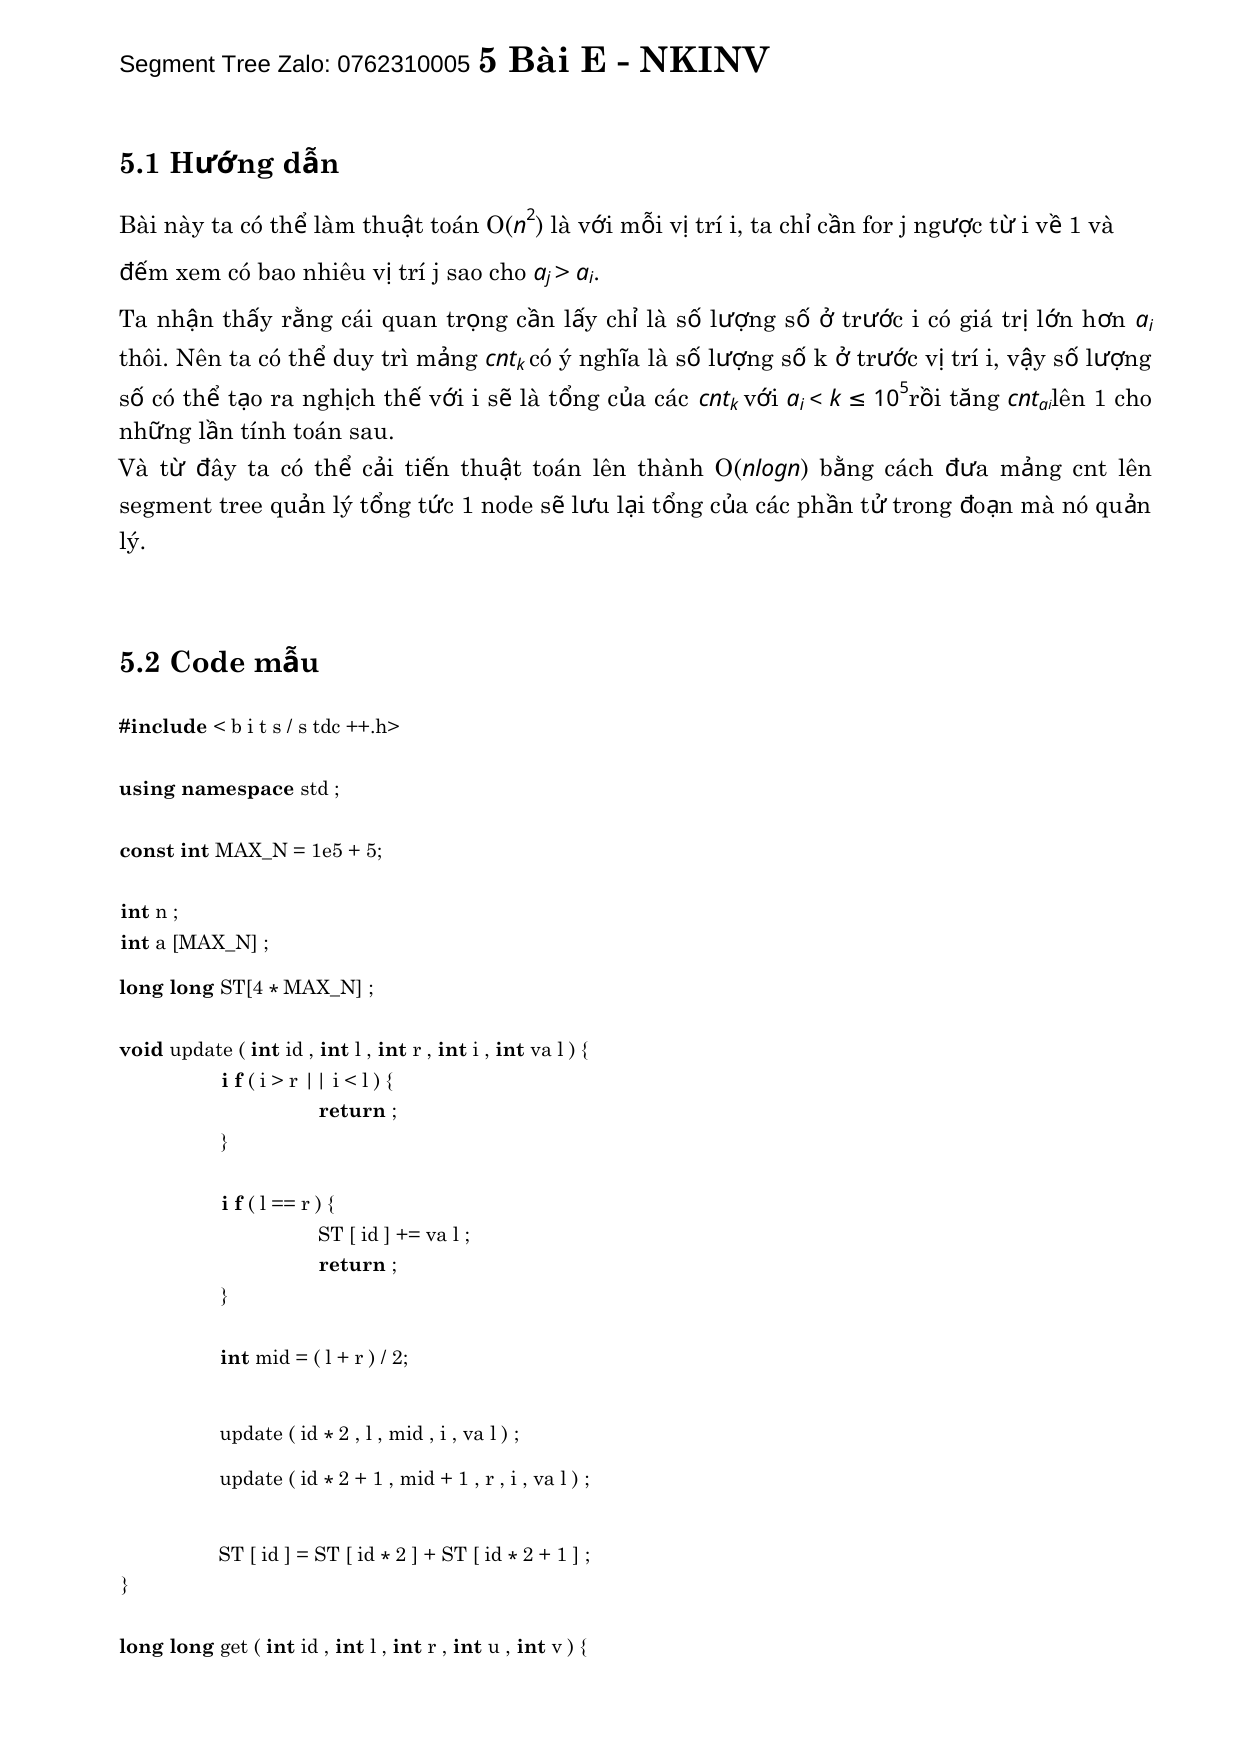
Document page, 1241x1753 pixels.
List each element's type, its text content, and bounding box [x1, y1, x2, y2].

text long long ST[4 * MAX_N] ; [119, 961, 1239, 1003]
text 5.2 Code mẫu [119, 643, 1239, 679]
text Segment Tree Zalo: 0762310005 5 Bài E - NKINV [119, 37, 1152, 80]
text i f ( i > r || i < l ) { [221, 1068, 1239, 1091]
text int mid = ( l + r ) / 2; [220, 1345, 1239, 1369]
text 5.1 Hướng dẫn [119, 144, 1239, 179]
text } [221, 1283, 1239, 1307]
text #include < b i t s / s tdc ++.h> [119, 714, 1239, 738]
text Bài này ta có thể làm thuật toán O(n2) là với mỗi vị trí i, ta chỉ cần for j ngược từ i về 1 và đếm xem có bao nhiêu vị trí j sao cho aj > ai. [119, 203, 1152, 288]
text } [221, 1129, 1239, 1153]
text long long get ( int id , int l , int r , int u , int v ) { [119, 1634, 1239, 1658]
text update ( id * 2 + 1 , mid + 1 , r , i , va l ) ; [219, 1452, 1239, 1494]
text Và từ đây ta có thể cải tiến thuật toán lên thành O(nlogn) bằng cách đưa mảng cnt lên segment tree quản lý tổng tức 1 node sẽ lưu lại tổng của các phần tử trong đoạn mà nó quản lý. [118, 452, 1152, 555]
text const int MAX_N = 1e5 + 5; [119, 838, 1239, 861]
text return ; [318, 1252, 1239, 1276]
text ST [ id ] += va l ; [318, 1222, 1239, 1246]
text i f ( l == r ) { [221, 1191, 1239, 1215]
text int a [MAX_N] ; [120, 930, 1239, 954]
text ST [ id ] = ST [ id * 2 ] + ST [ id * 2 + 1 ] ; [218, 1528, 1239, 1570]
text return ; [318, 1098, 1239, 1122]
text update ( id * 2 , l , mid , i , va l ) ; [219, 1407, 1239, 1449]
text void update ( int id , int l , int r , int i , int va l ) { [119, 1037, 1239, 1061]
text Ta nhận thấy rằng cái quan trọng cần lấy chỉ là số lượng số ở trước i có giá trị lớn hơn ai thôi. Nên ta có thể duy trì mảng cntk có ý nghĩa là số lượng số k ở trước vị trí i, vậy số lượng số có thể tạo ra nghịch thế với i sẽ là tổng của các cntk với ai < k ≤ 105rồi tăng cntailên 1 cho những lần tính toán sau. [118, 297, 1152, 444]
text } [122, 1572, 1239, 1596]
text using namespace std ; [119, 776, 1239, 799]
text int n ; [120, 899, 1239, 923]
